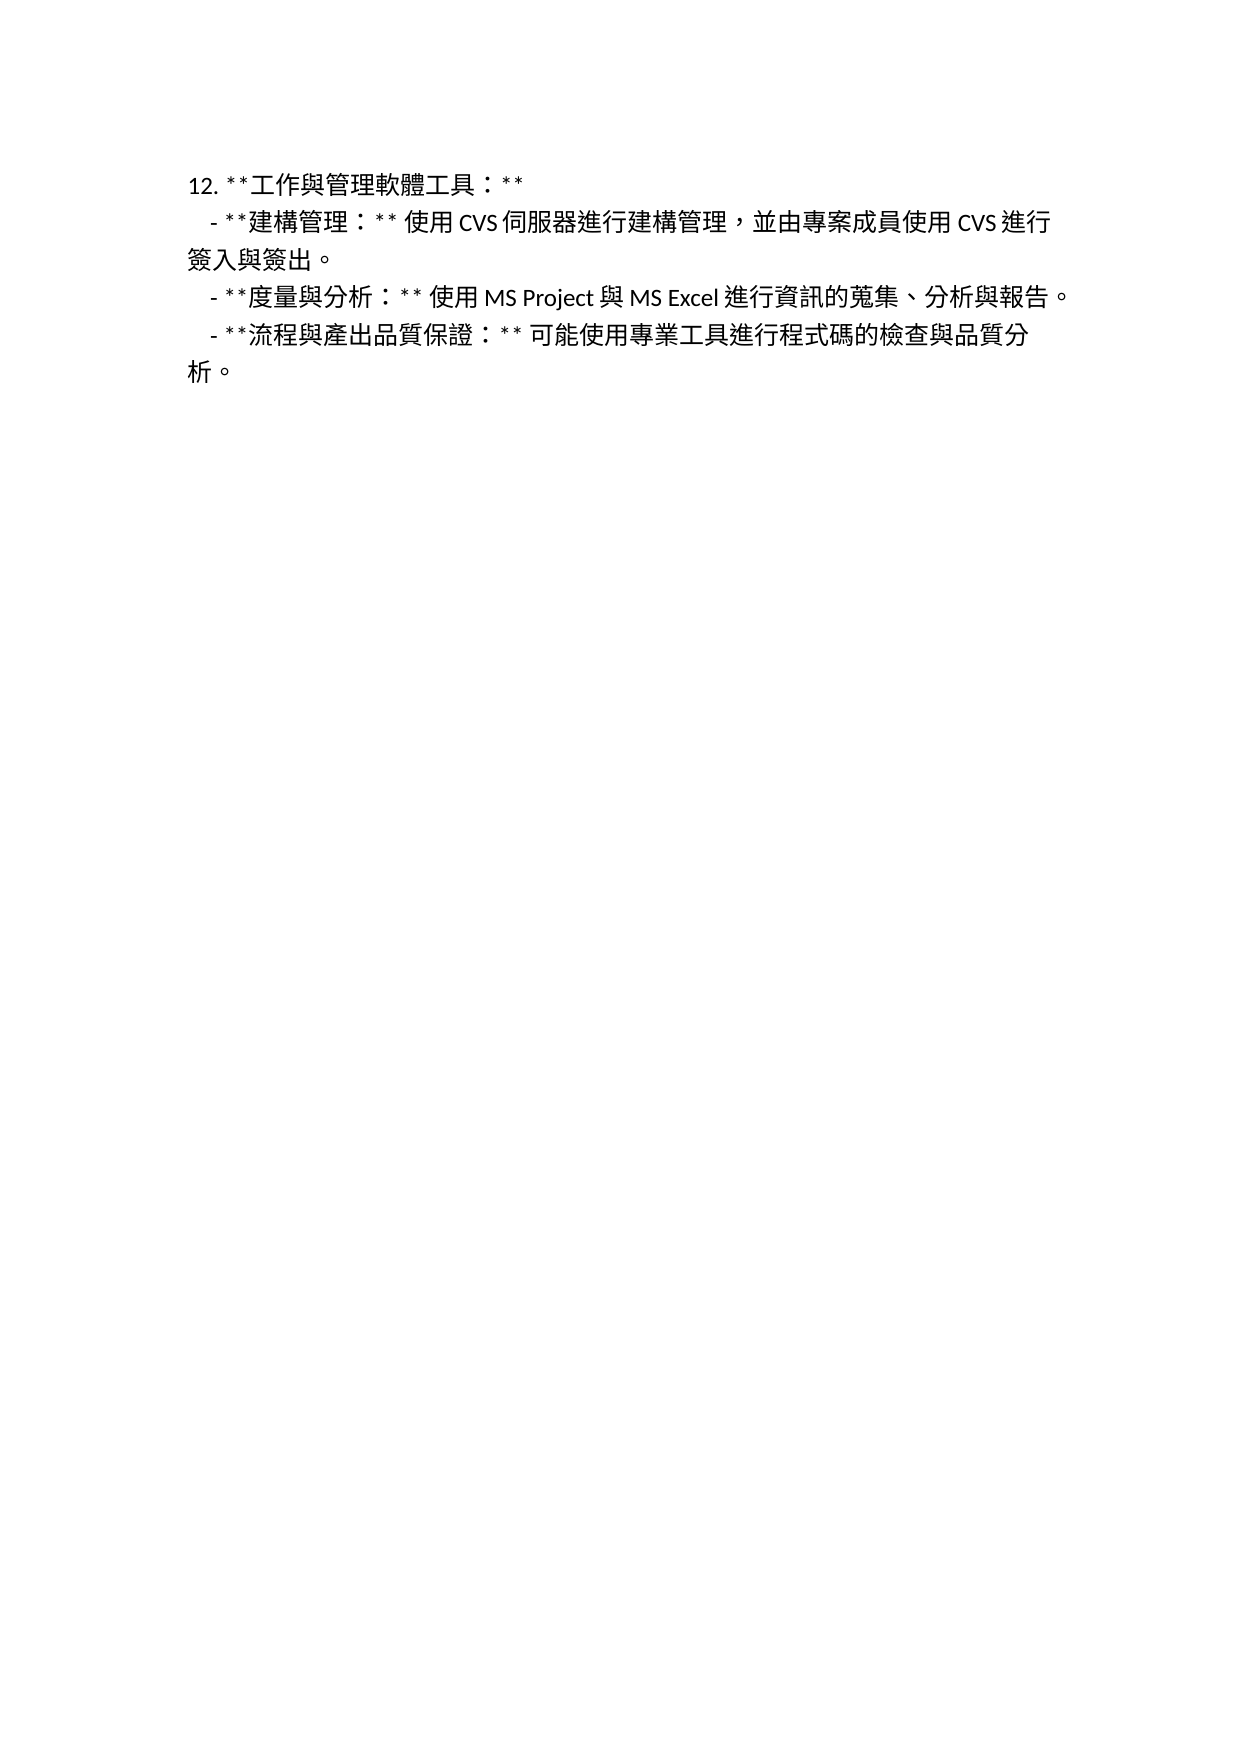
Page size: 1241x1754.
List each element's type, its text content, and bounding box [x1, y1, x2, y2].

text 12. **工作與管理軟體工具：** [187, 164, 1053, 202]
text - **度量與分析：** 使用MS Project與MS Excel進行資訊的蒐集、分析與報告。 [187, 277, 1053, 314]
text - **建構管理：** 使用CVS伺服器進行建構管理，並由專案成員使用CVS進行簽入與簽出。 [187, 202, 1053, 277]
text - **流程與產出品質保證：** 可能使用專業工具進行程式碼的檢查與品質分析。 [187, 314, 1053, 389]
